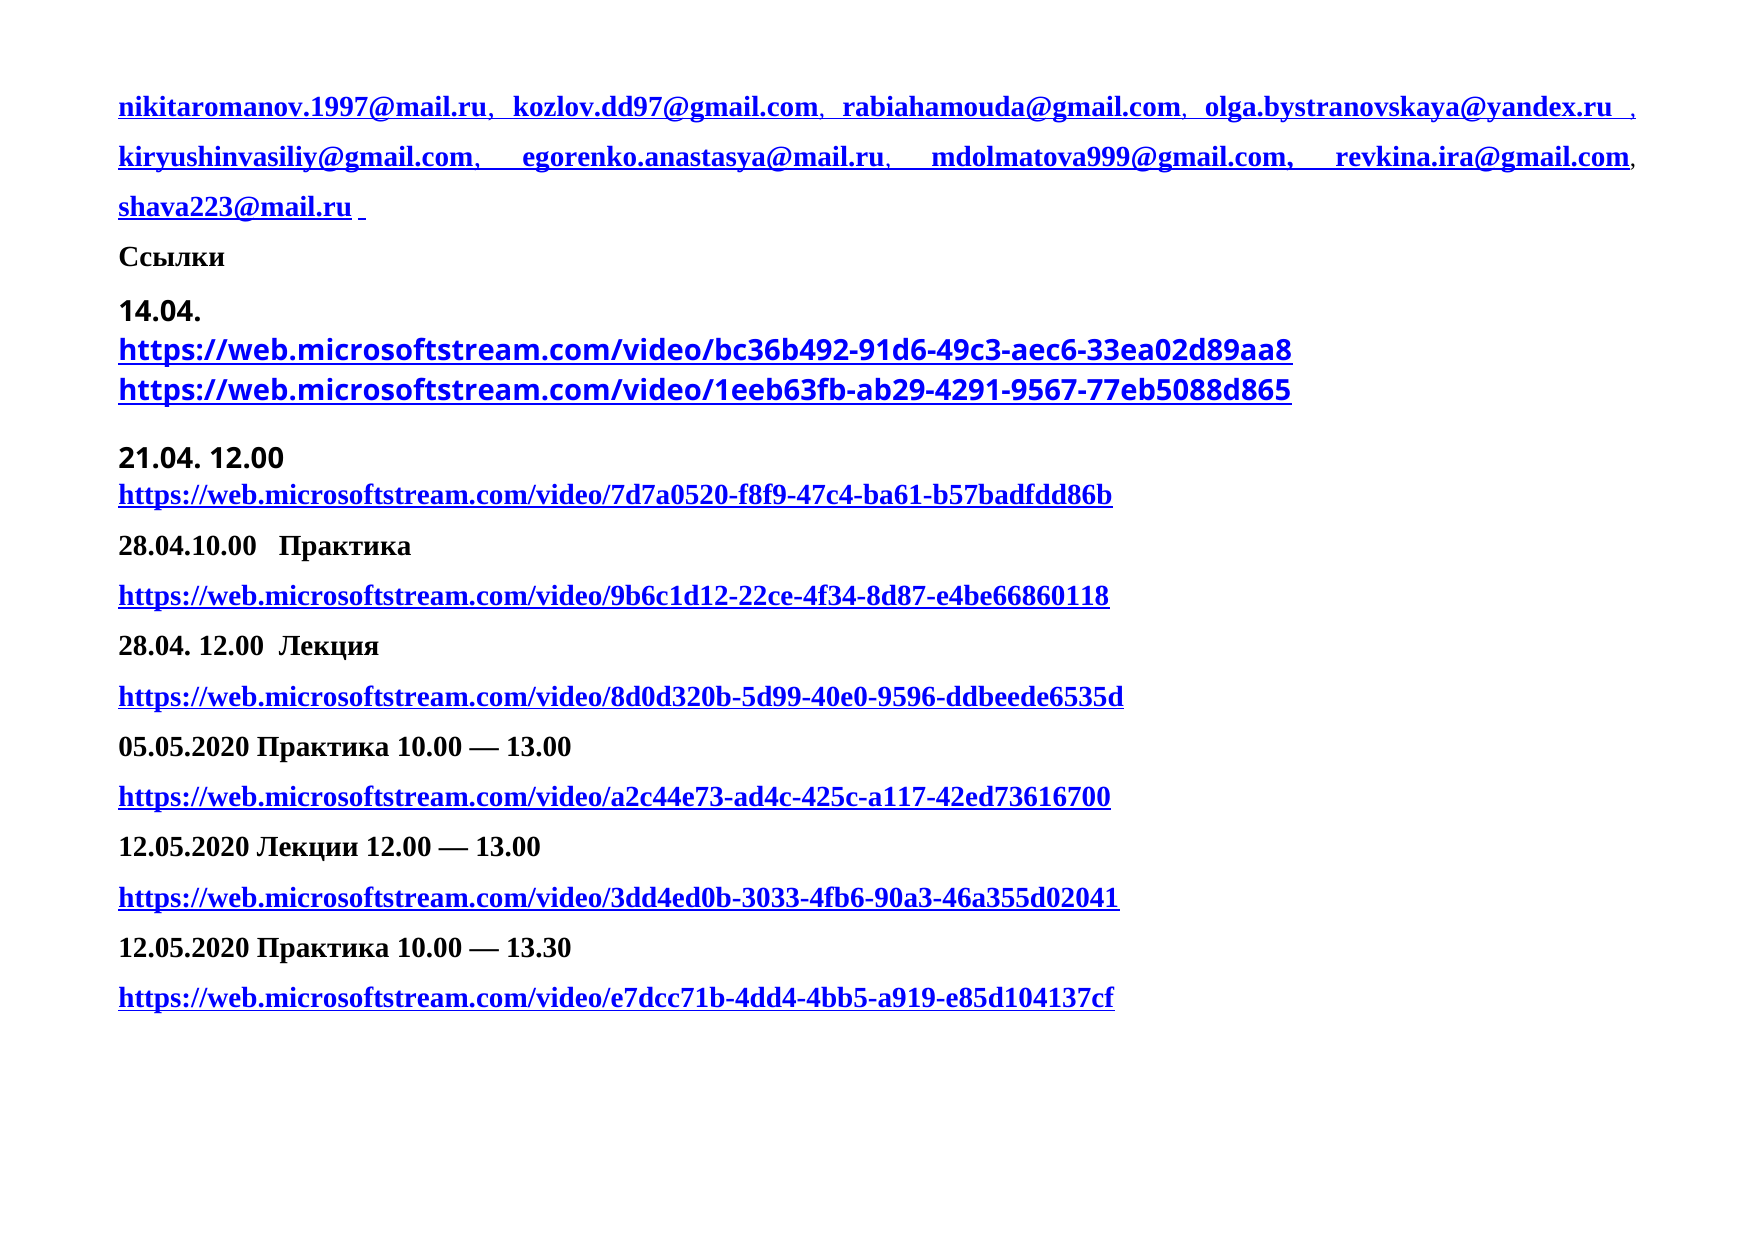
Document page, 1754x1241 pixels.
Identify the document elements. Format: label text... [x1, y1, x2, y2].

text 05.05.2020 Практика 10.00 — 13.00 [118, 729, 1636, 762]
text 28.04. 12.00 Лекция [118, 628, 1636, 662]
text 28.04.10.00 Практика [118, 528, 1636, 561]
text https://web.microsoftstream.com/video/bc36b492-91d6-49c3-aec6-33ea02d89aa8 [118, 329, 1636, 369]
text 12.05.2020 Практика 10.00 — 13.30 [118, 930, 1636, 964]
text Ссылки [118, 239, 1636, 273]
text https://web.microsoftstream.com/video/e7dcc71b-4dd4-4bb5-a919-e85d104137cf [118, 981, 1636, 1014]
text https://web.microsoftstream.com/video/3dd4ed0b-3033-4fb6-90a3-46a355d02041 [118, 880, 1636, 913]
text nikitaromanov.1997@mail.ru, kozlov.dd97@gmail.com, rabiahamouda@gmail.com, olga.bystranovskaya@yandex.ru , kiryushinvasiliy@gmail.com, egorenko.anastasya@mail.ru, mdolmatova999@gmail.com, revkina.ira@gmail.com, shava223@mail.ru [118, 89, 1636, 118]
text 21.04. 12.00 [118, 438, 1636, 477]
text https://web.microsoftstream.com/video/1eeb63fb-ab29-4291-9567-77eb5088d865 [118, 369, 1636, 409]
text https://web.microsoftstream.com/video/a2c44e73-ad4c-425c-a117-42ed73616700 [118, 779, 1636, 813]
text https://web.microsoftstream.com/video/8d0d320b-5d99-40e0-9596-ddbeede6535d [118, 679, 1636, 712]
text 12.05.2020 Лекции 12.00 — 13.00 [118, 829, 1636, 863]
text nikitaromanov.1997@mail.ru, kozlov.dd97@gmail.com, rabiahamouda@gmail.com, olga.bystranovskaya@yandex.ru , kiryushinvasiliy@gmail.com, egorenko.anastasya@mail.ru, mdolmatova999@gmail.com, revkina.ira@gmail.com, shava223@mail.ru [118, 119, 1636, 223]
text https://web.microsoftstream.com/video/7d7a0520-f8f9-47c4-ba61-b57badfdd86b [118, 477, 1636, 511]
text 14.04. [118, 290, 1636, 329]
text https://web.microsoftstream.com/video/9b6c1d12-22ce-4f34-8d87-e4be66860118 [118, 578, 1636, 612]
